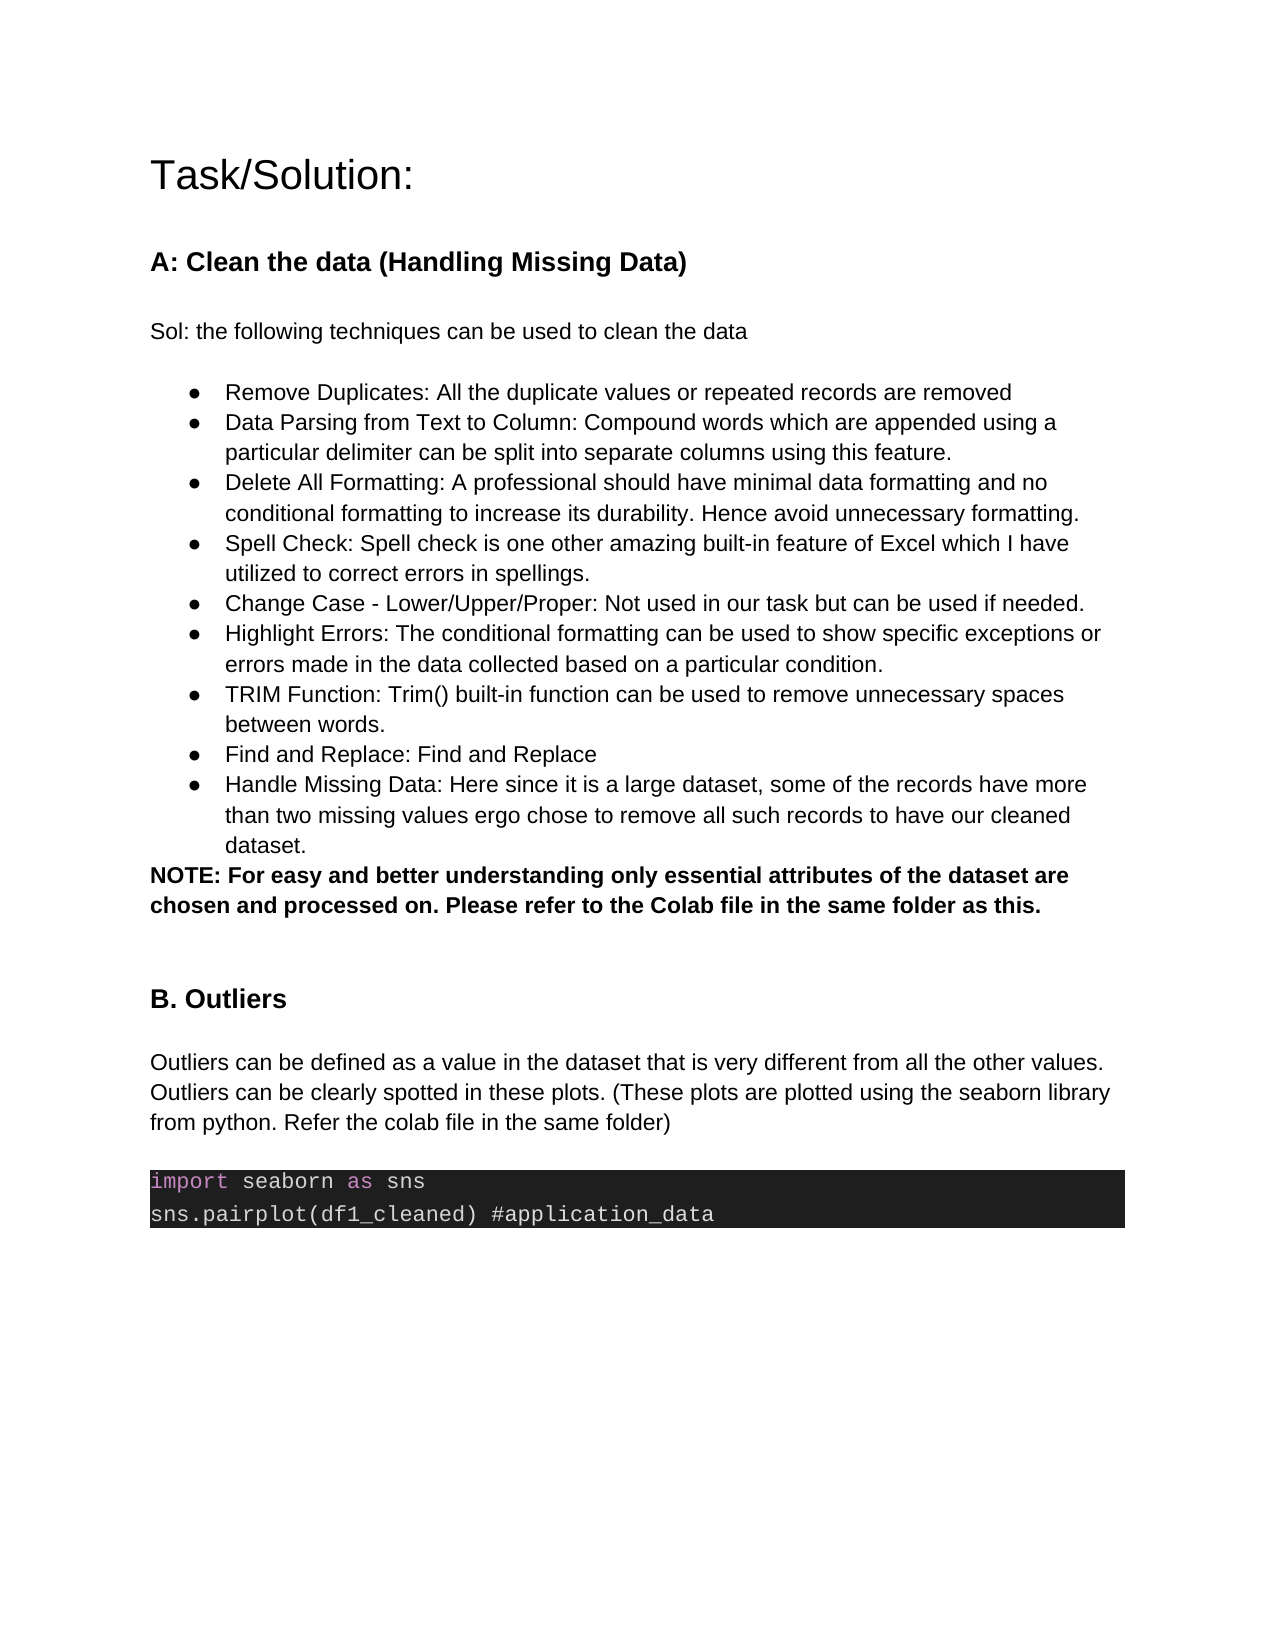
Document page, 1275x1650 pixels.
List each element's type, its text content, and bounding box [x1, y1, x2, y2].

list Spell Check: Spell check is one other amazing built-in feature of Excel which I have utilized to correct errors in spellings. [187, 530, 1125, 586]
text import seaborn as sns [150, 1170, 1125, 1194]
list Change Case - Lower/Upper/Proper: Not used in our task but can be used if needed. [187, 590, 1125, 616]
list Handle Missing Data: Here since it is a large dataset, some of the records have more than two missing values ergo chose to remove all such records to have our cleaned dataset. [187, 771, 1125, 858]
text Sol: the following techniques can be used to clean the data [150, 318, 1125, 344]
text sns.pairplot(df1_cleaned) #application_data [150, 1203, 1125, 1228]
list Remove Duplicates: All the duplicate values or repeated records are removed [187, 379, 1125, 405]
text Outliers can be defined as a value in the dataset that is very different from all the other values. Outliers can be clearly spotted in these plots. (These plots are plotted using the seaborn library from python. Refer the colab file in the same folder) [150, 1049, 1125, 1136]
list TRIM Function: Trim() built-in function can be used to remove unnecessary spaces between words. [187, 681, 1125, 737]
list Highlight Errors: The conditional formatting can be used to show specific exceptions or errors made in the data collected based on a particular condition. [187, 620, 1125, 677]
text NOTE: For easy and better understanding only essential attributes of the dataset are chosen and processed on. Please refer to the Colab file in the same folder as this. [150, 862, 1125, 918]
list Data Parsing from Text to Column: Compound words which are appended using a particular delimiter can be split into separate columns using this feature. [187, 409, 1125, 465]
list Find and Replace: Find and Replace [187, 741, 1125, 767]
text A: Clean the data (Handling Missing Data) [150, 246, 1125, 278]
text B. Outliers [150, 983, 1125, 1014]
list Delete All Formatting: A professional should have minimal data formatting and no conditional formatting to increase its durability. Hence avoid unnecessary formatting. [187, 469, 1125, 526]
subtitle Task/Solution: [150, 150, 1125, 198]
